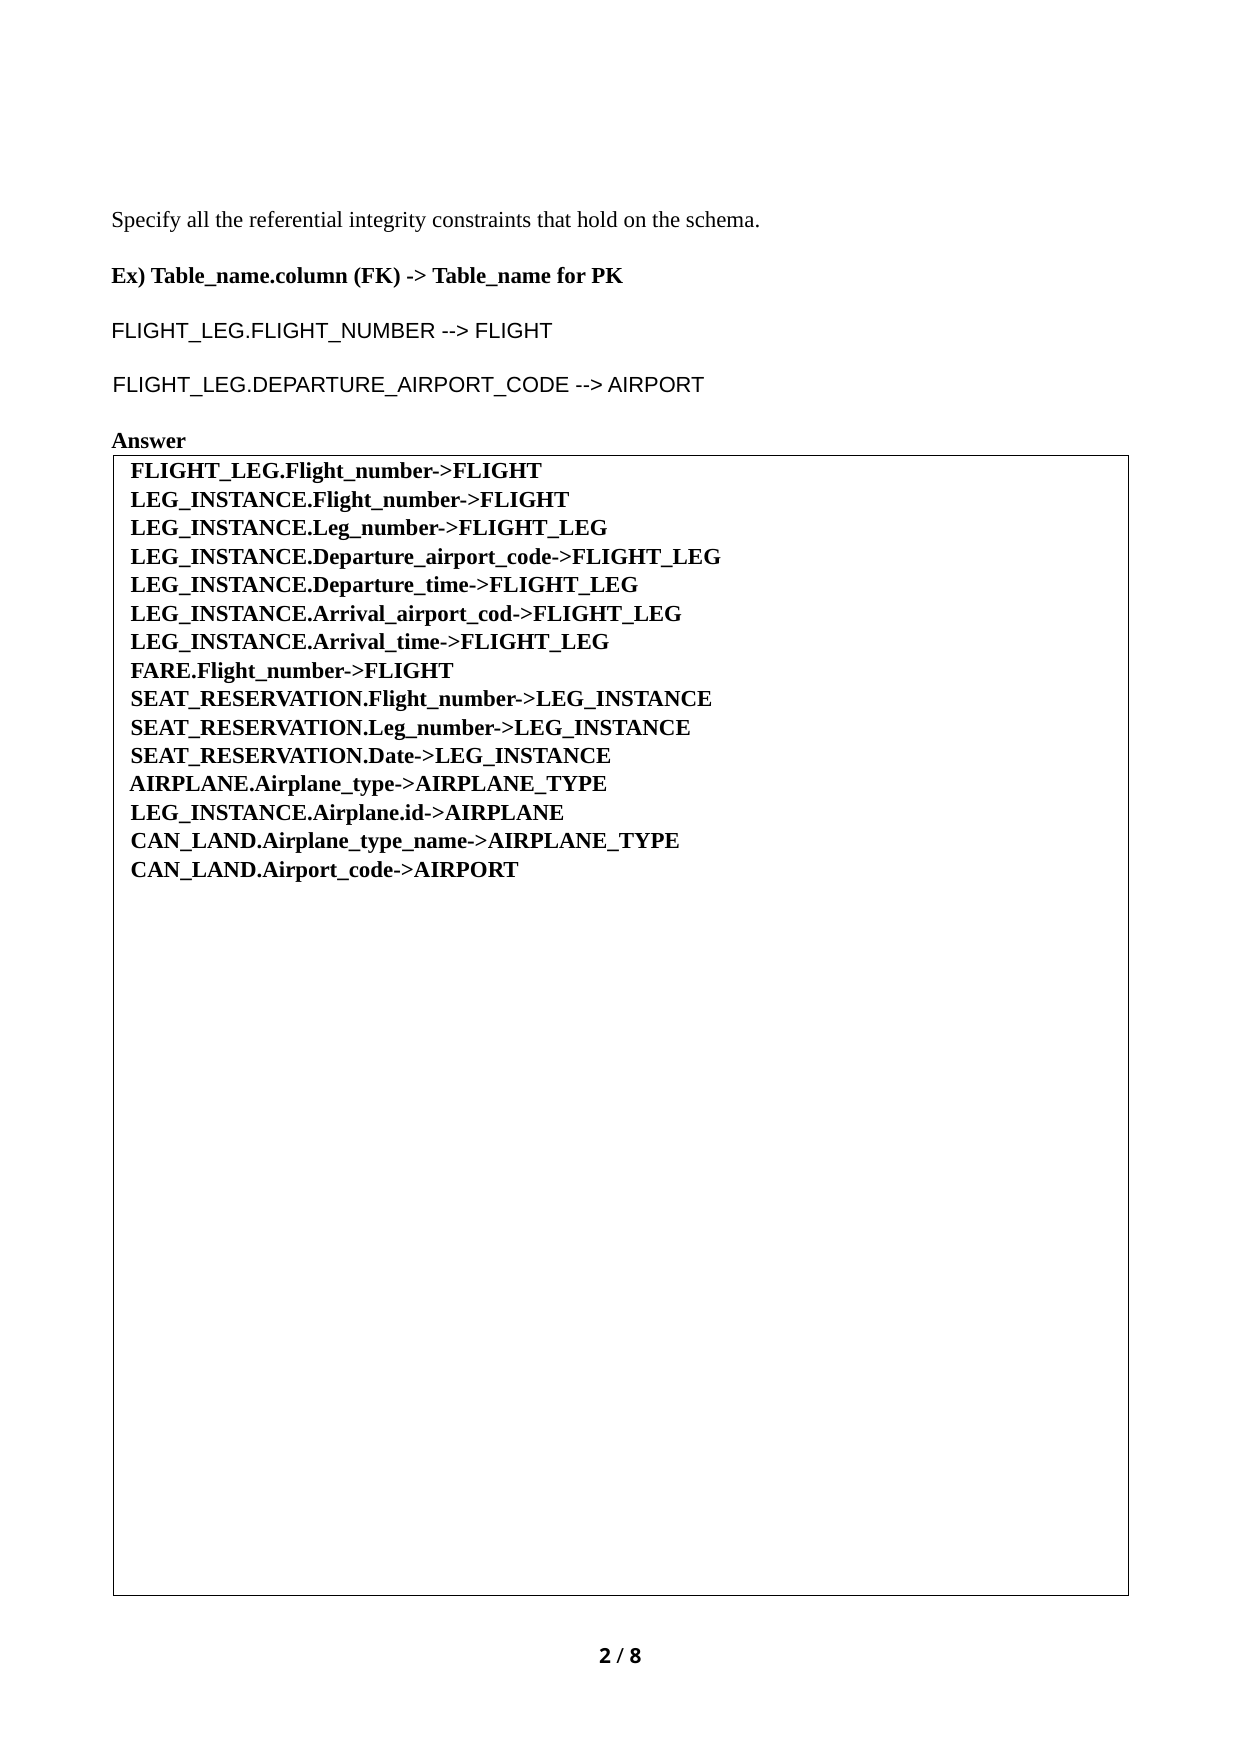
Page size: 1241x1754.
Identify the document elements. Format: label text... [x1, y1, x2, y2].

subtitle Answer [111, 427, 955, 453]
text Ex) Table_name.column (FK) -> Table_name for PK [111, 262, 955, 288]
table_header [114, 456, 1128, 1595]
text Specify all the referential integrity constraints that hold on the schema. [111, 206, 1128, 233]
text FLIGHT_LEG.FLIGHT_NUMBER --> FLIGHT [111, 318, 955, 343]
text FLIGHT_LEG.DEPARTURE_AIRPORT_CODE --> AIRPORT [112, 372, 1128, 397]
